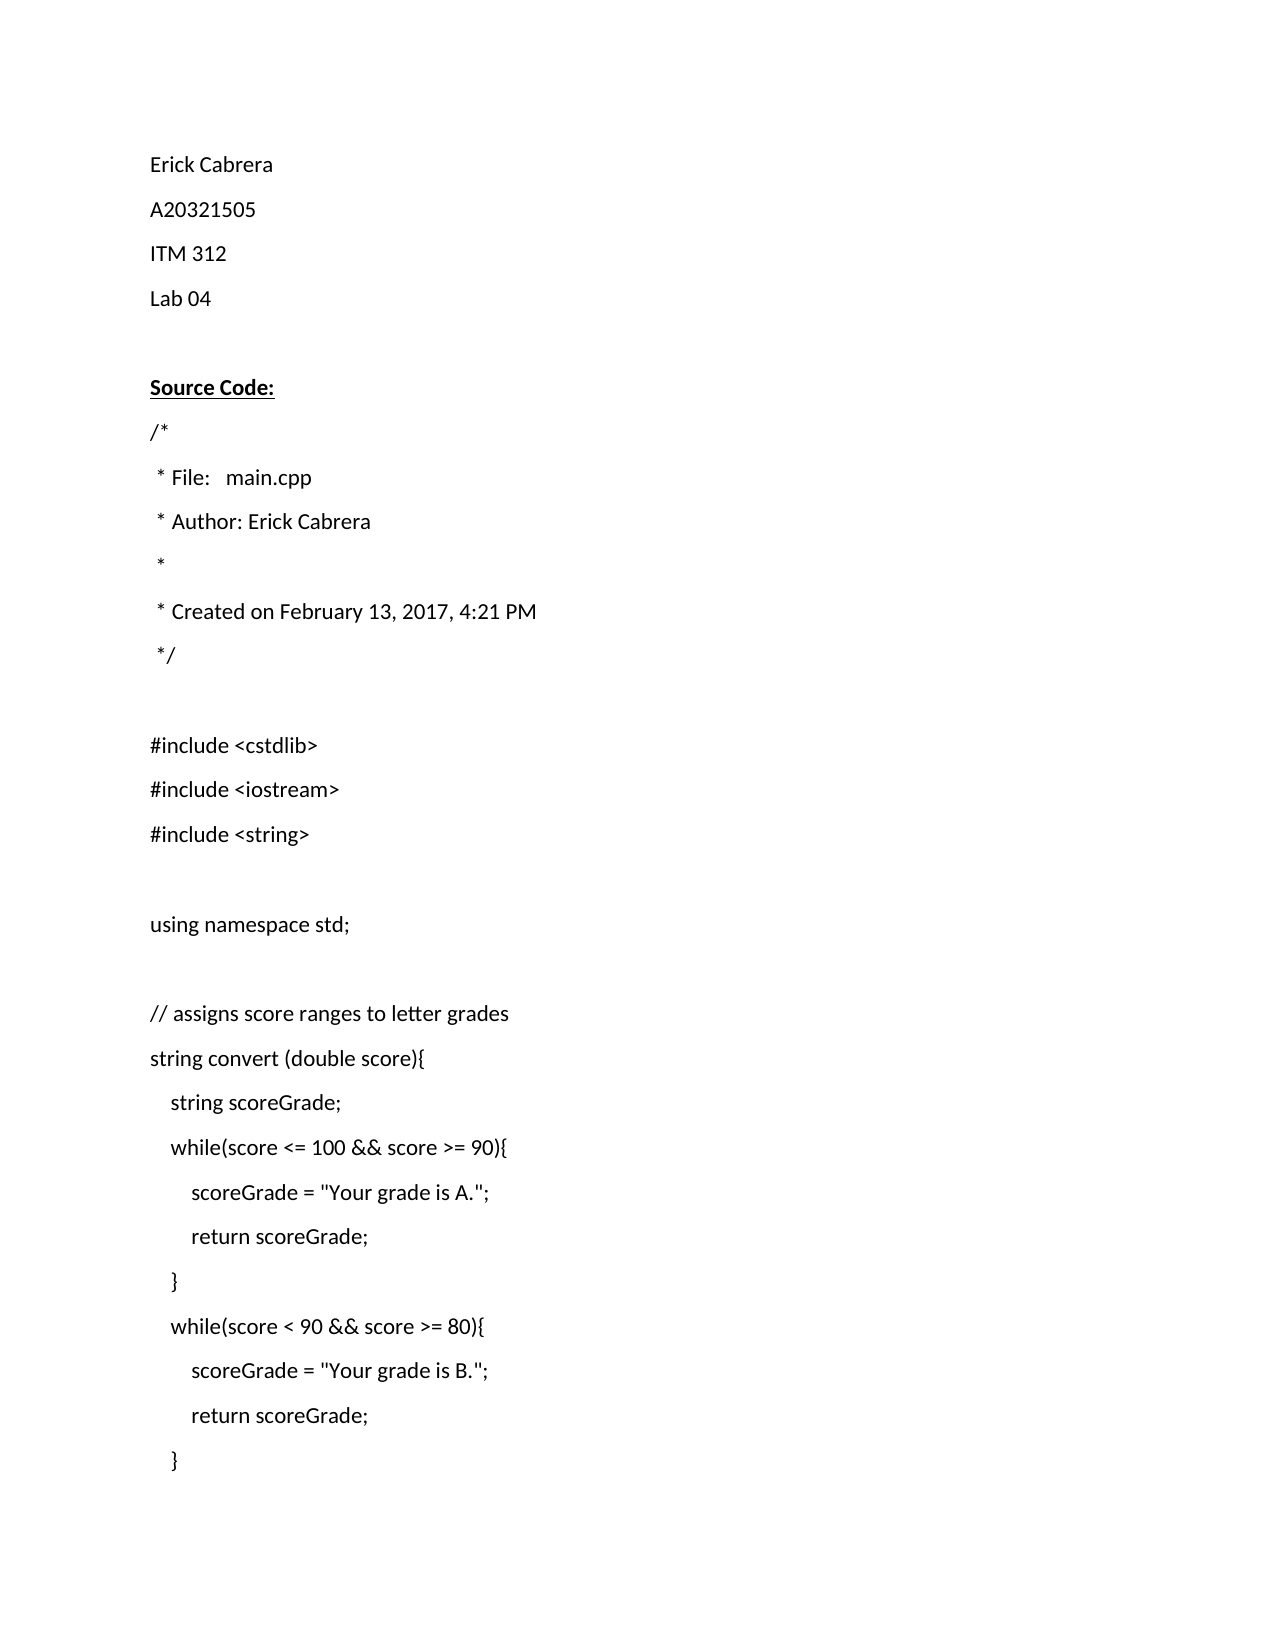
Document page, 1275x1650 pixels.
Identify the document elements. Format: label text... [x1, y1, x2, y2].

text // assigns score ranges to letter grades [150, 999, 1125, 1027]
text while(score <= 100 && score >= 90){ [150, 1133, 1125, 1161]
text /* [150, 418, 1125, 446]
text #include <cstdlib> [150, 731, 1125, 759]
text } [150, 1446, 1125, 1474]
text scoreGrade = "Your grade is B."; [150, 1357, 1125, 1384]
text using namespace std; [150, 910, 1125, 938]
text #include <string> [150, 820, 1125, 848]
text * Author: Erick Cabrera [150, 507, 1125, 536]
text * File: main.cpp [150, 463, 1125, 491]
text A20321505 [150, 195, 1125, 223]
text * [150, 552, 1125, 580]
text Source Code: [150, 373, 1125, 401]
text Lab 04 [150, 284, 1125, 312]
text string convert (double score){ [150, 1044, 1125, 1072]
text #include <iostream> [150, 776, 1125, 804]
text return scoreGrade; [150, 1222, 1125, 1251]
text */ [150, 642, 1125, 669]
text Erick Cabrera [150, 150, 1125, 178]
text string scoreGrade; [150, 1088, 1125, 1116]
text return scoreGrade; [150, 1401, 1125, 1429]
text while(score < 90 && score >= 80){ [150, 1312, 1125, 1340]
text } [150, 1267, 1125, 1295]
text ITM 312 [150, 239, 1125, 267]
text scoreGrade = "Your grade is A."; [150, 1178, 1125, 1206]
text * Created on February 13, 2017, 4:21 PM [150, 597, 1125, 625]
